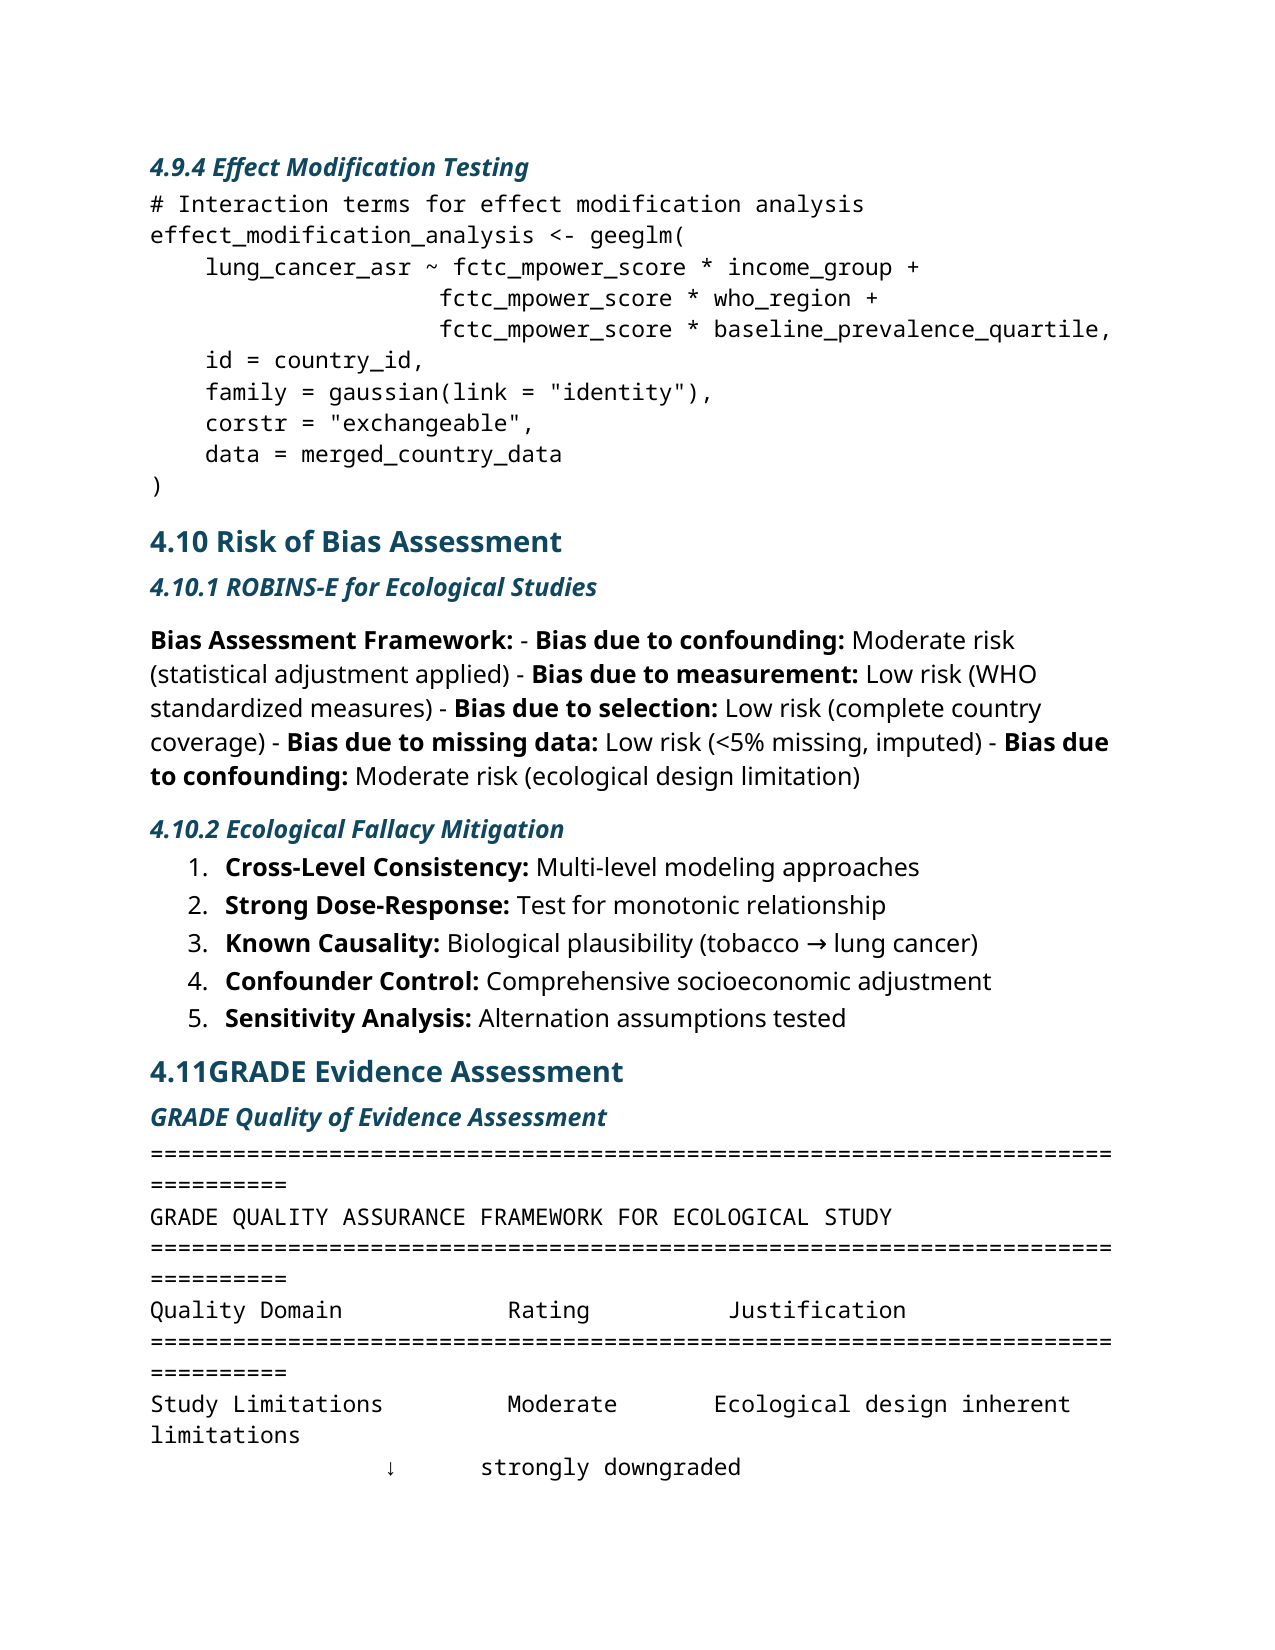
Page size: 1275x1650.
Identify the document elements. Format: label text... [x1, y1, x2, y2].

list Strong Dose-Response: Test for monotonic relationship [187, 887, 1125, 922]
subtitle GRADE Quality of Evidence Assessment [150, 1100, 1125, 1134]
subtitle 4.9.4 Effect Modification Testing [150, 150, 1125, 184]
subtitle 4.10 Risk of Bias Assessment [150, 522, 1125, 561]
subtitle 4.10.1 ROBINS-E for Ecological Studies [150, 569, 1125, 604]
list Sensitivity Analysis: Alternation assumptions tested [187, 1001, 1125, 1035]
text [150, 1138, 1125, 1482]
list Known Causality: Biological plausibility (tobacco → lung cancer) [187, 925, 1125, 959]
list Confounder Control: Comprehensive socioeconomic adjustment [187, 963, 1125, 997]
subtitle 4.10.2 Ecological Fallacy Mitigation [150, 811, 1125, 846]
subtitle 4.11GRADE Evidence Assessment [150, 1052, 1125, 1091]
text Bias Assessment Framework: - Bias due to confounding: Moderate risk (statistical adjustment applied) - Bias due to measurement: Low risk (WHO standardized measures) - Bias due to selection: Low risk (complete country coverage) - Bias due to missing data: Low risk (<5% missing, imputed) - Bias due to confounding: Moderate risk (ecological design limitation) [150, 622, 1125, 793]
list Cross-Level Consistency: Multi-level modeling approaches [187, 850, 1125, 884]
text # Interaction terms for effect modification analysis effect_modification_analysis <- geeglm( lung_cancer_asr ~ fctc_mpower_score * income_group + fctc_mpower_score * who_region + fctc_mpower_score * baseline_prevalence_quartile, id = country_id, family = gaussian(link = "identity"), corstr = "exchangeable", data = merged_country_data ) [150, 188, 1125, 501]
